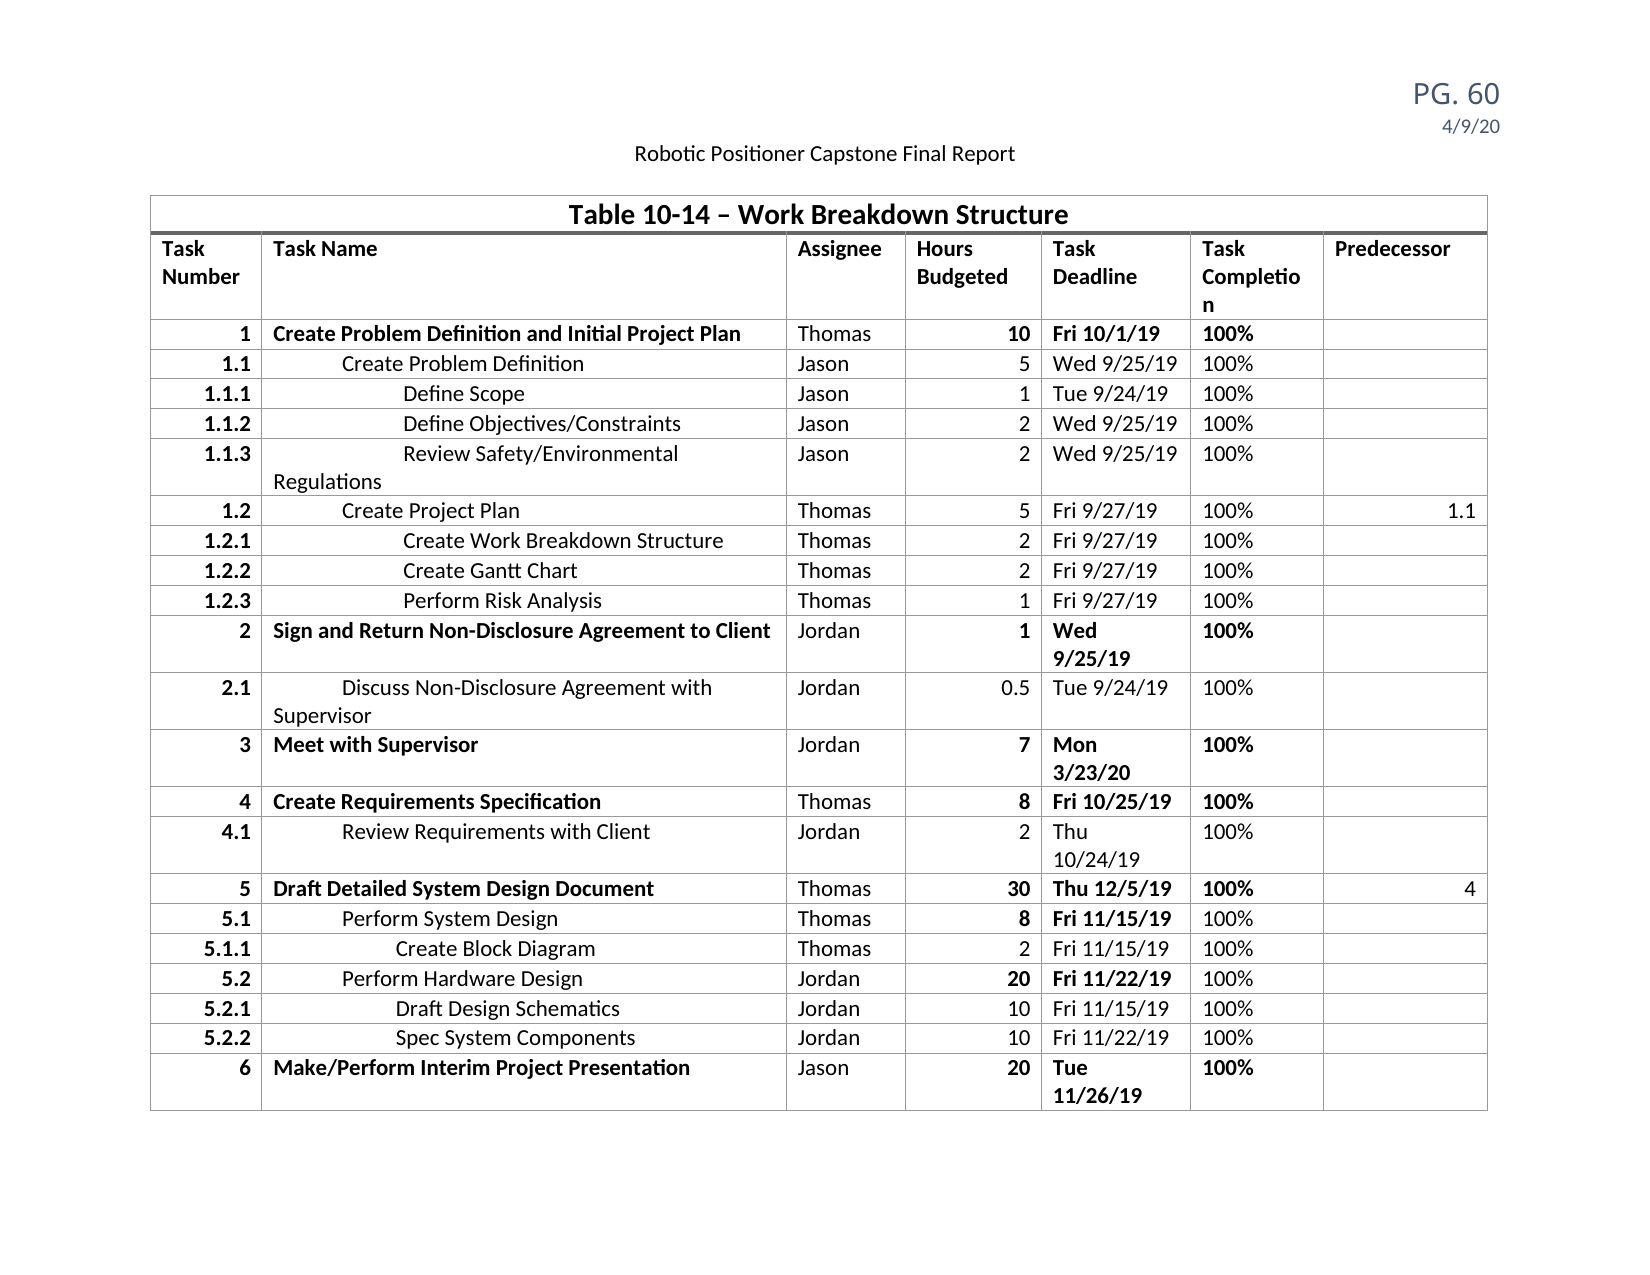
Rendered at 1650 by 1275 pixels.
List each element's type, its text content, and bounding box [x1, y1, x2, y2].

table_cell 20 [906, 1054, 1041, 1109]
table_cell [1324, 1024, 1487, 1052]
table_cell 4.1 [151, 817, 261, 873]
table_cell 1.1.1 [151, 379, 261, 408]
table_cell [1324, 556, 1487, 585]
table_cell 100% [1191, 350, 1323, 378]
table_cell Wed 9/25/19 [1042, 409, 1190, 438]
table_cell Fri 10/1/19 [1042, 320, 1190, 348]
table_cell Fri 11/15/19 [1042, 904, 1190, 933]
table_cell Jordan [787, 817, 905, 873]
table_cell [1324, 350, 1487, 378]
table_cell 1 [151, 320, 261, 348]
table_cell 0.5 [906, 673, 1041, 729]
table_cell 100% [1191, 817, 1323, 873]
table_cell 5 [906, 496, 1041, 525]
table_cell 1 [906, 616, 1041, 672]
table_cell 100% [1191, 409, 1323, 438]
table_cell Jordan [787, 994, 905, 1022]
table_cell 20 [906, 964, 1041, 993]
table_cell 100% [1191, 379, 1323, 408]
table_cell Predecessor [1324, 235, 1487, 318]
table_cell Tue 9/24/19 [1042, 673, 1190, 729]
table_cell Jordan [787, 616, 905, 672]
table_cell Create Project Plan [262, 496, 786, 525]
table_cell 100% [1191, 934, 1323, 963]
table_cell Create Block Diagram [262, 934, 786, 963]
table_cell Fri 11/22/19 [1042, 964, 1190, 993]
table_cell 2 [151, 616, 261, 672]
table_cell Perform Hardware Design [262, 964, 786, 993]
table_cell Define Objectives/Constraints [262, 409, 786, 438]
table_cell Create Problem Definition and Initial Project Plan [262, 320, 786, 348]
table_cell Draft Detailed System Design Document [262, 874, 786, 903]
table_cell Review Requirements with Client [262, 817, 786, 873]
table_cell [1324, 616, 1487, 672]
table_cell Sign and Return Non-Disclosure Agreement to Client [262, 616, 786, 672]
table_cell 5 [151, 874, 261, 903]
table_cell Thomas [787, 586, 905, 615]
table_cell Spec System Components [262, 1024, 786, 1052]
table_cell 100% [1191, 1024, 1323, 1052]
table_cell 1.1 [1324, 496, 1487, 525]
table_cell Wed 9/25/19 [1042, 350, 1190, 378]
table_cell 5.2.2 [151, 1024, 261, 1052]
table_cell [1324, 994, 1487, 1022]
table_cell Jordan [787, 964, 905, 993]
table_cell 10 [906, 1024, 1041, 1052]
table_cell Fri 11/22/19 [1042, 1024, 1190, 1052]
table_cell Jason [787, 350, 905, 378]
table_cell Jordan [787, 730, 905, 786]
table_cell 1.1.3 [151, 439, 261, 495]
table_cell Jason [787, 409, 905, 438]
table_cell [1324, 409, 1487, 438]
table_cell 1.2.2 [151, 556, 261, 585]
table_cell [1324, 964, 1487, 993]
table_cell 100% [1191, 439, 1323, 495]
table_cell 1.2.1 [151, 526, 261, 555]
table_cell Task Number [151, 235, 261, 318]
table_cell Fri 9/27/19 [1042, 496, 1190, 525]
table_cell Perform Risk Analysis [262, 586, 786, 615]
table_cell [1324, 934, 1487, 963]
table_cell 2 [906, 439, 1041, 495]
table_cell Wed 9/25/19 [1042, 439, 1190, 495]
table_cell Thomas [787, 526, 905, 555]
table_cell Create Work Breakdown Structure [262, 526, 786, 555]
table_cell 1.2.3 [151, 586, 261, 615]
table_cell 100% [1191, 964, 1323, 993]
table_cell 2.1 [151, 673, 261, 729]
table_cell [1324, 817, 1487, 873]
table_cell 100% [1191, 730, 1323, 786]
table_cell [1324, 379, 1487, 408]
table_cell 4 [151, 787, 261, 816]
table_cell [1324, 787, 1487, 816]
table_cell Fri 9/27/19 [1042, 556, 1190, 585]
table_cell 6 [151, 1054, 261, 1109]
table_cell Draft Design Schematics [262, 994, 786, 1022]
table_cell Thomas [787, 934, 905, 963]
table_cell Jason [787, 439, 905, 495]
table_cell Create Problem Definition [262, 350, 786, 378]
table_cell Hours Budgeted [906, 235, 1041, 318]
table_cell Thu 12/5/19 [1042, 874, 1190, 903]
table_cell 8 [906, 787, 1041, 816]
table_cell Tue 9/24/19 [1042, 379, 1190, 408]
table_cell 2 [906, 409, 1041, 438]
table_cell 100% [1191, 526, 1323, 555]
table_cell 100% [1191, 904, 1323, 933]
table_cell [1324, 673, 1487, 729]
table_cell Thomas [787, 320, 905, 348]
table_cell [1324, 526, 1487, 555]
table_cell 2 [906, 556, 1041, 585]
table_cell 30 [906, 874, 1041, 903]
table_cell 100% [1191, 994, 1323, 1022]
table_cell 5.2.1 [151, 994, 261, 1022]
table_cell 100% [1191, 673, 1323, 729]
table_cell [1324, 586, 1487, 615]
table_cell [1324, 439, 1487, 495]
table_cell 1.1 [151, 350, 261, 378]
table_cell 100% [1191, 787, 1323, 816]
table_cell Task Name [262, 235, 786, 318]
table_cell Create Gantt Chart [262, 556, 786, 585]
table_cell Jordan [787, 1024, 905, 1052]
table_cell Task Deadline [1042, 235, 1190, 318]
table_cell 100% [1191, 874, 1323, 903]
table_cell Fri 9/27/19 [1042, 526, 1190, 555]
table_cell 4 [1324, 874, 1487, 903]
table_cell 1 [906, 379, 1041, 408]
table_cell Thomas [787, 787, 905, 816]
table_cell Fri 11/15/19 [1042, 934, 1190, 963]
table_cell Jason [787, 379, 905, 408]
table_cell 5.1 [151, 904, 261, 933]
table_cell [1324, 904, 1487, 933]
table_cell 10 [906, 994, 1041, 1022]
table_cell Perform System Design [262, 904, 786, 933]
table_cell Meet with Supervisor [262, 730, 786, 786]
table_cell 100% [1191, 556, 1323, 585]
table_cell Assignee [787, 235, 905, 318]
table_cell 5 [906, 350, 1041, 378]
table_cell Thomas [787, 904, 905, 933]
table_cell Thomas [787, 874, 905, 903]
table_cell 1.1.2 [151, 409, 261, 438]
table_cell 8 [906, 904, 1041, 933]
table_cell [1324, 730, 1487, 786]
table_cell 5.2 [151, 964, 261, 993]
table_cell 100% [1191, 320, 1323, 348]
table_cell Create Requirements Specification [262, 787, 786, 816]
table_cell 5.1.1 [151, 934, 261, 963]
table_cell Tue 11/26/19 [1042, 1054, 1190, 1109]
table_cell Make/Perform Interim Project Presentation [262, 1054, 786, 1109]
table_cell 1.2 [151, 496, 261, 525]
table_cell 1 [906, 586, 1041, 615]
table_cell 10 [906, 320, 1041, 348]
table_cell Thu 10/24/19 [1042, 817, 1190, 873]
table_cell [1324, 320, 1487, 348]
table_cell Review Safety/Environmental Regulations [262, 439, 786, 495]
table_cell [1324, 1054, 1487, 1109]
table_cell Discuss Non-Disclosure Agreement with Supervisor [262, 673, 786, 729]
table_cell Thomas [787, 556, 905, 585]
table_cell Fri 9/27/19 [1042, 586, 1190, 615]
table_cell 100% [1191, 1054, 1323, 1109]
table_cell 7 [906, 730, 1041, 786]
table_cell 2 [906, 934, 1041, 963]
table_cell 3 [151, 730, 261, 786]
table_cell 100% [1191, 616, 1323, 672]
table_cell Mon 3/23/20 [1042, 730, 1190, 786]
table_cell Thomas [787, 496, 905, 525]
table_cell 100% [1191, 586, 1323, 615]
table_cell 2 [906, 526, 1041, 555]
table_cell Fri 11/15/19 [1042, 994, 1190, 1022]
table_cell Define Scope [262, 379, 786, 408]
table_cell Fri 10/25/19 [1042, 787, 1190, 816]
table_cell Jordan [787, 673, 905, 729]
table_cell Task Completion [1191, 235, 1323, 318]
table_cell 100% [1191, 496, 1323, 525]
table_cell Wed 9/25/19 [1042, 616, 1190, 672]
table_cell 2 [906, 817, 1041, 873]
table_cell Jason [787, 1054, 905, 1109]
